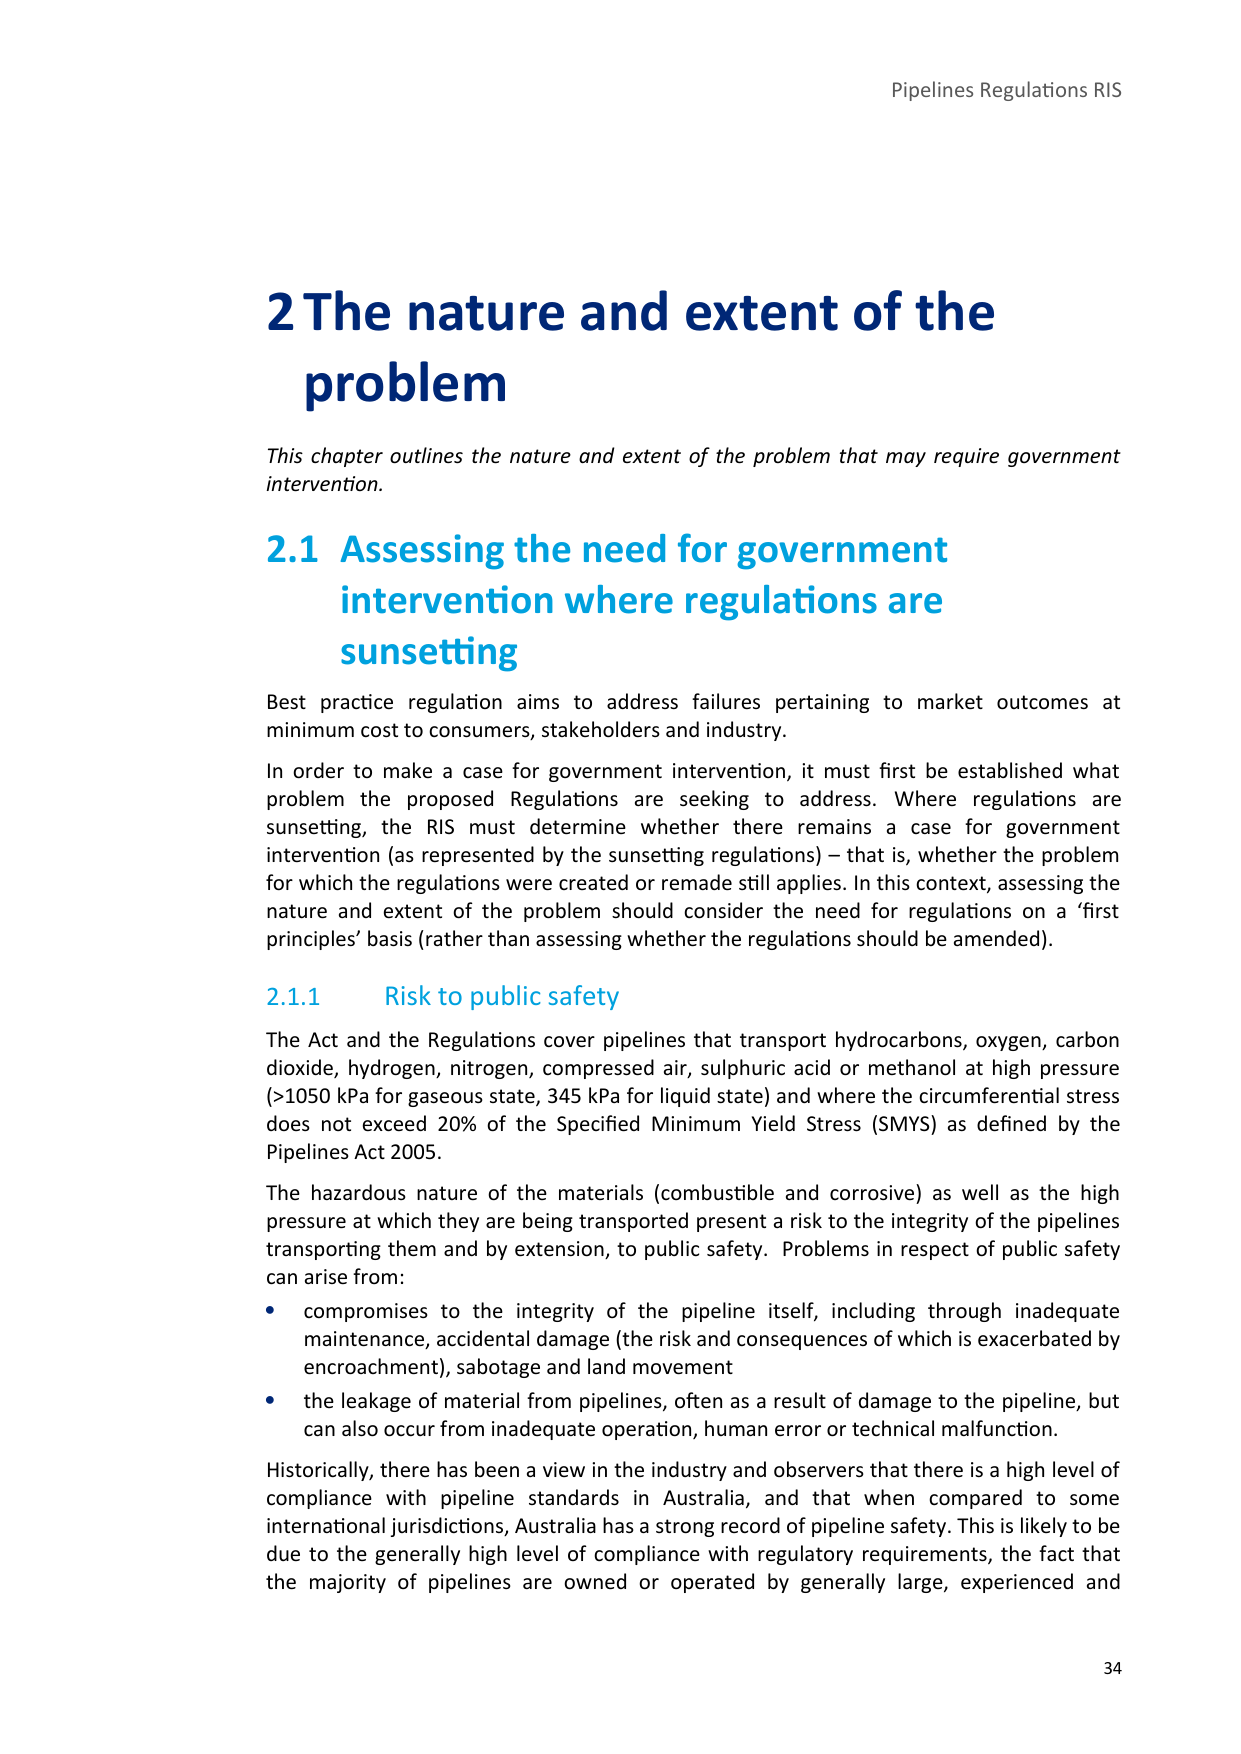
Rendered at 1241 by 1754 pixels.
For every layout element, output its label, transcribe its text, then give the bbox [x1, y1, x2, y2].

text This chapter outlines the nature and extent of the problem that may require government intervention. [266, 441, 1122, 497]
subtitle Assessing the need for government intervention where regulations are sunsetting [266, 522, 1122, 675]
text The Act and the Regulations cover pipelines that transport hydrocarbons, oxygen, carbon dioxide, hydrogen, nitrogen, compressed air, sulphuric acid or methanol at high pressure (>1050 kPa for gaseous state, 345 kPa for liquid state) and where the circumferential stress does not exceed 20% of the Specified Minimum Yield Stress (SMYS) as defined by the Pipelines Act 2005. [266, 1025, 1122, 1165]
subtitle Risk to public safety [266, 977, 1122, 1013]
text the leakage of material from pipelines, often as a result of damage to the pipeline, but can also occur from inadequate operation, human error or technical malfunction. [266, 1386, 1122, 1442]
text Best practice regulation aims to address failures pertaining to market outcomes at minimum cost to consumers, stakeholders and industry. [266, 687, 1122, 743]
text compromises to the integrity of the pipeline itself, including through inadequate maintenance, accidental damage (the risk and consequences of which is exacerbated by encroachment), sabotage and land movement [266, 1296, 1122, 1380]
subtitle The nature and extent of the problem [266, 274, 1122, 416]
text The hazardous nature of the materials (combustible and corrosive) as well as the high pressure at which they are being transported present a risk to the integrity of the pipelines transporting them and by extension, to public safety. Problems in respect of public safety can arise from: [266, 1178, 1122, 1290]
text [266, 1455, 1122, 1595]
text In order to make a case for government intervention, it must first be established what problem the proposed Regulations are seeking to address. Where regulations are sunsetting, the RIS must determine whether there remains a case for government intervention (as represented by the sunsetting regulations) – that is, whether the problem for which the regulations were created or remade still applies. In this context, assessing the nature and extent of the problem should consider the need for regulations on a ‘first principles’ basis (rather than assessing whether the regulations should be amended). [266, 756, 1122, 952]
